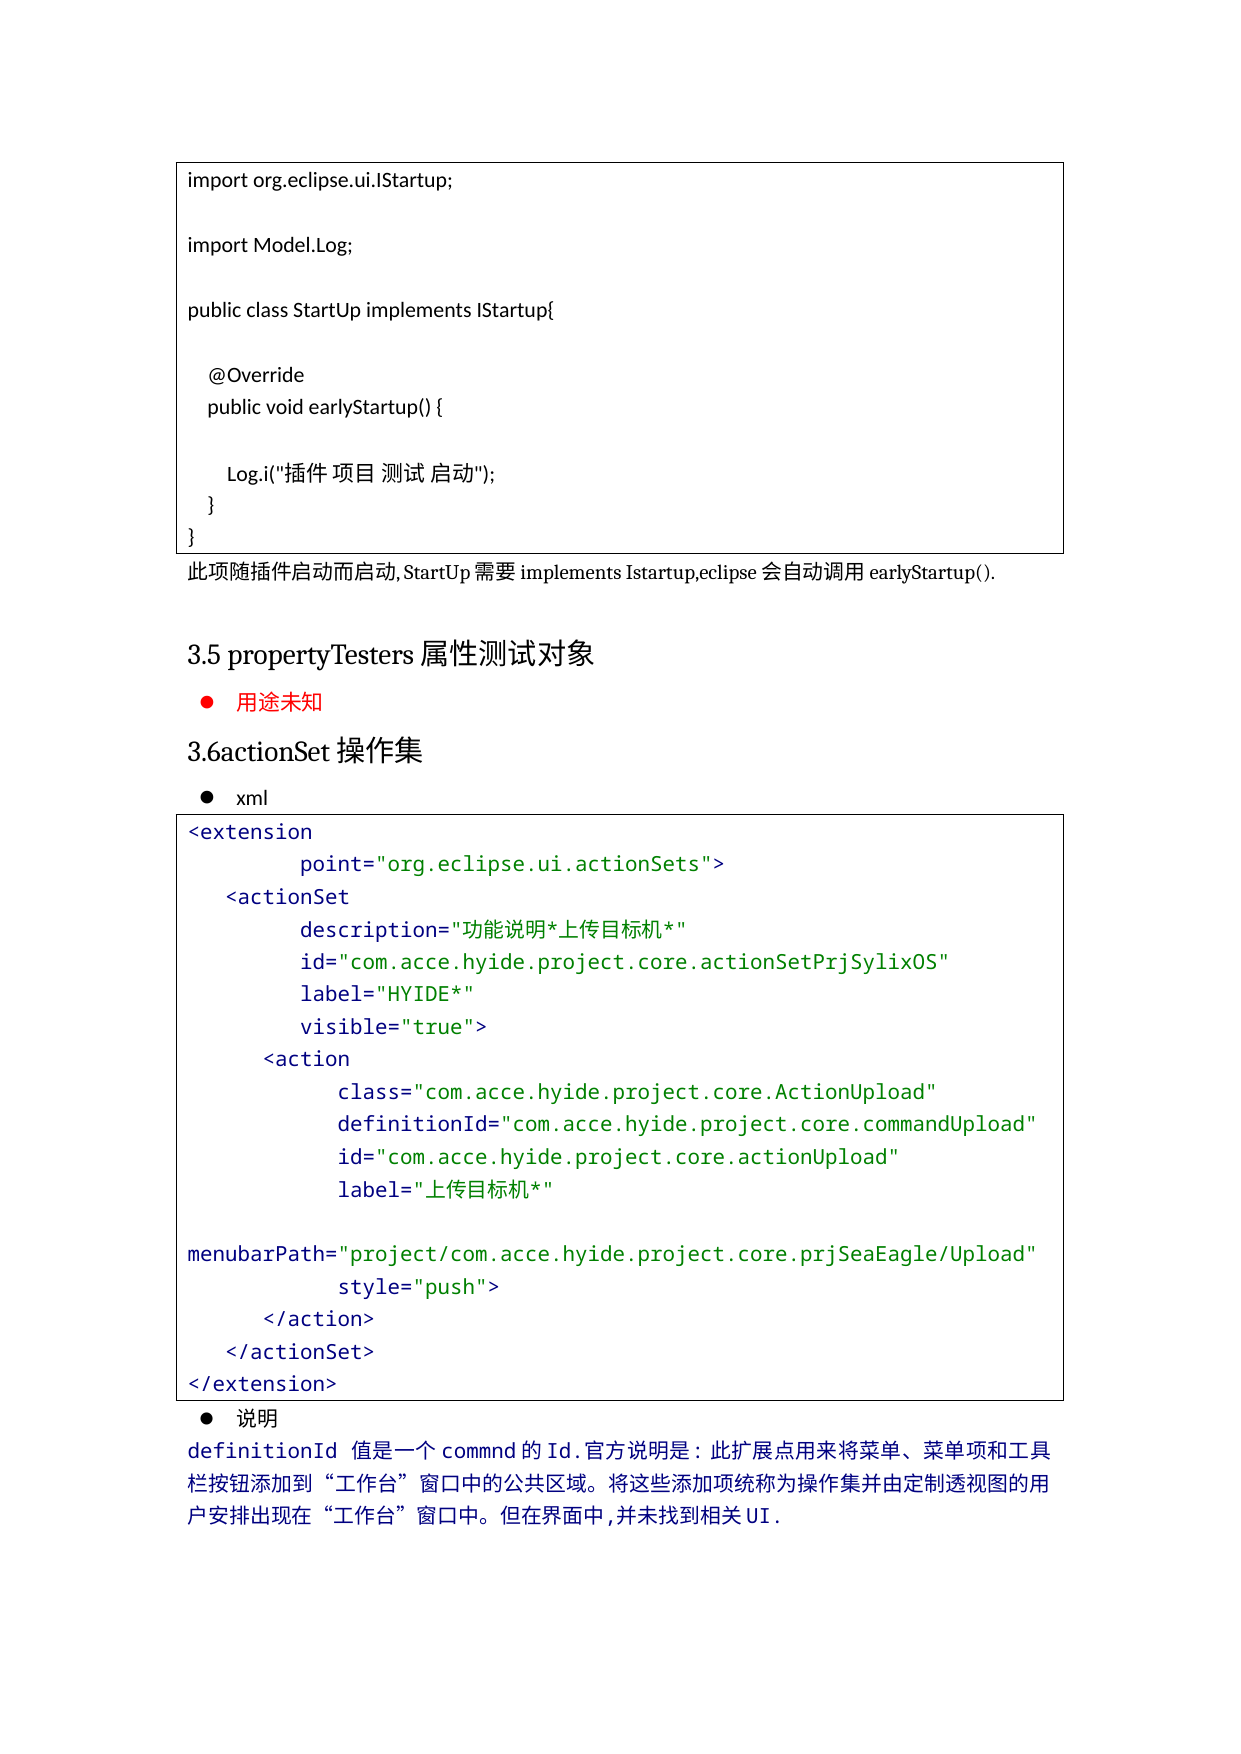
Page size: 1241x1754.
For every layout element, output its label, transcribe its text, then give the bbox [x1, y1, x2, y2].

table_header <extension point="org.eclipse.ui.actionSets"> <actionSet description="功能说明*上传目标机*" id="com.acce.hyide.project.core.actionSetPrjSylixOS" label="HYIDE*" visible="true"> <action class="com.acce.hyide.project.core.ActionUpload" definitionId="com.acce.hyide.project.core.commandUpload" id="com.acce.hyide.project.core.actionUpload" label="上传目标机*" menubarPath="project/com.acce.hyide.project.core.prjSeaEagle/Upload" style="push"> </action> </actionSet> </extension> [177, 815, 1063, 1400]
list 用途未知 [198, 684, 1053, 717]
list xml [198, 782, 1053, 814]
text 此项随插件启动而启动, StartUp需要implements Istartup,eclipse会自动调用earlyStartup(). [187, 554, 1053, 587]
list 说明 [198, 1401, 1053, 1434]
subtitle propertyTesters属性测试对象 [187, 619, 1053, 684]
subtitle actionSet操作集 [187, 717, 1053, 782]
table_header import org.eclipse.ui.IStartup; import Model.Log; public class StartUp implements IStartup{ @Override public void earlyStartup() { Log.i("插件 项目 测试 启动"); } } [177, 163, 1063, 553]
text definitionId 值是一个commnd的Id.官方说明是: 此扩展点用来将菜单、菜单项和工具栏按钮添加到“工作台”窗口中的公共区域。将这些添加项统称为操作集并由定制透视图的用户安排出现在“工作台”窗口中。但在界面中,并未找到相关UI. [187, 1434, 1053, 1531]
